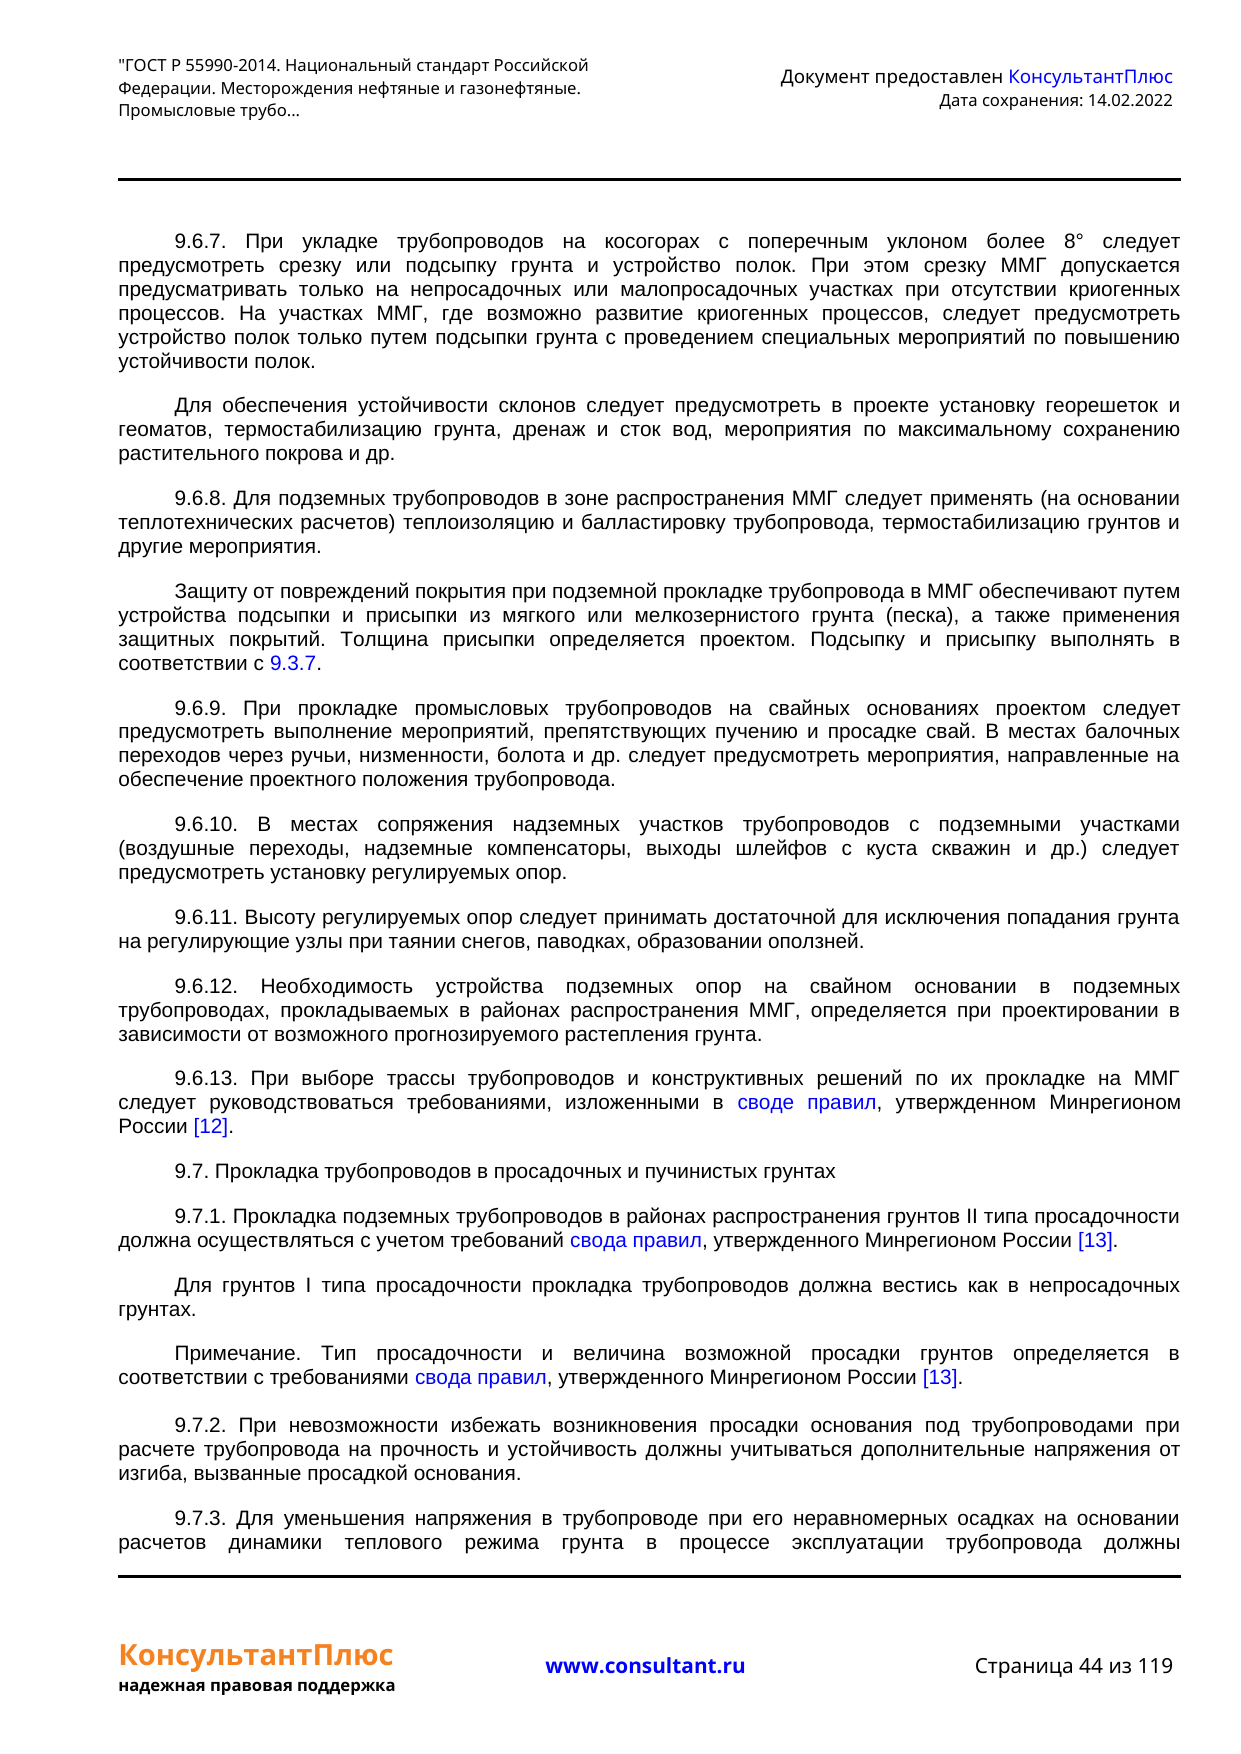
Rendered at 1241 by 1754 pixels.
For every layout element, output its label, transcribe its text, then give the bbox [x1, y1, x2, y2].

text Примечание. Тип просадочности и величина возможной просадки грунтов определяется в соответствии с требованиями свода правил, утвержденного Минрегионом России [13]. [118, 1341, 1181, 1389]
text 9.6.10. В местах сопряжения надземных участков трубопроводов с подземными участками (воздушные переходы, надземные компенсаторы, выходы шлейфов с куста скважин и др.) следует предусмотреть установку регулируемых опор. [118, 812, 1181, 884]
text 9.6.11. Высоту регулируемых опор следует принимать достаточной для исключения попадания грунта на регулирующие узлы при таянии снегов, паводках, образовании оползней. [118, 905, 1181, 953]
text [118, 1506, 1181, 1554]
text 9.6.8. Для подземных трубопроводов в зоне распространения ММГ следует применять (на основании теплотехнических расчетов) теплоизоляцию и балластировку трубопровода, термостабилизацию грунтов и другие мероприятия. [118, 486, 1181, 558]
text 9.7.2. При невозможности избежать возникновения просадки основания под трубопроводами при расчете трубопровода на прочность и устойчивость должны учитываться дополнительные напряжения от изгиба, вызванные просадкой основания. [118, 1413, 1181, 1485]
text 9.6.13. При выборе трассы трубопроводов и конструктивных решений по их прокладке на ММГ следует руководствоваться требованиями, изложенными в своде правил, утвержденном Минрегионом России [12]. [118, 1066, 1181, 1138]
text Для грунтов I типа просадочности прокладка трубопроводов должна вестись как в непросадочных грунтах. [118, 1272, 1181, 1320]
text 9.6.9. При прокладке промысловых трубопроводов на свайных основаниях проектом следует предусмотреть выполнение мероприятий, препятствующих пучению и просадке свай. В местах балочных переходов через ручьи, низменности, болота и др. следует предусмотреть мероприятия, направленные на обеспечение проектного положения трубопровода. [118, 695, 1181, 791]
list 9.7. Прокладка трубопроводов в просадочных и пучинистых грунтах [118, 1159, 1181, 1183]
text 9.6.7. При укладке трубопроводов на косогорах с поперечным уклоном более 8° следует предусмотреть срезку или подсыпку грунта и устройство полок. При этом срезку ММГ допускается предусматривать только на непросадочных или малопросадочных участках при отсутствии криогенных процессов. На участках ММГ, где возможно развитие криогенных процессов, следует предусмотреть устройство полок только путем подсыпки грунта с проведением специальных мероприятий по повышению устойчивости полок. [118, 229, 1181, 372]
text 9.6.12. Необходимость устройства подземных опор на свайном основании в подземных трубопроводах, прокладываемых в районах распространения ММГ, определяется при проектировании в зависимости от возможного прогнозируемого растепления грунта. [118, 973, 1181, 1045]
text Защиту от повреждений покрытия при подземной прокладке трубопровода в ММГ обеспечивают путем устройства подсыпки и присыпки из мягкого или мелкозернистого грунта (песка), а также применения защитных покрытий. Толщина присыпки определяется проектом. Подсыпку и присыпку выполнять в соответствии с 9.3.7. [118, 579, 1181, 674]
text 9.7.1. Прокладка подземных трубопроводов в районах распространения грунтов II типа просадочности должна осуществляться с учетом требований свода правил, утвержденного Минрегионом России [13]. [118, 1204, 1181, 1252]
text Для обеспечения устойчивости склонов следует предусмотреть в проекте установку георешеток и геоматов, термостабилизацию грунта, дренаж и сток вод, мероприятия по максимальному сохранению растительного покрова и др. [118, 393, 1181, 465]
